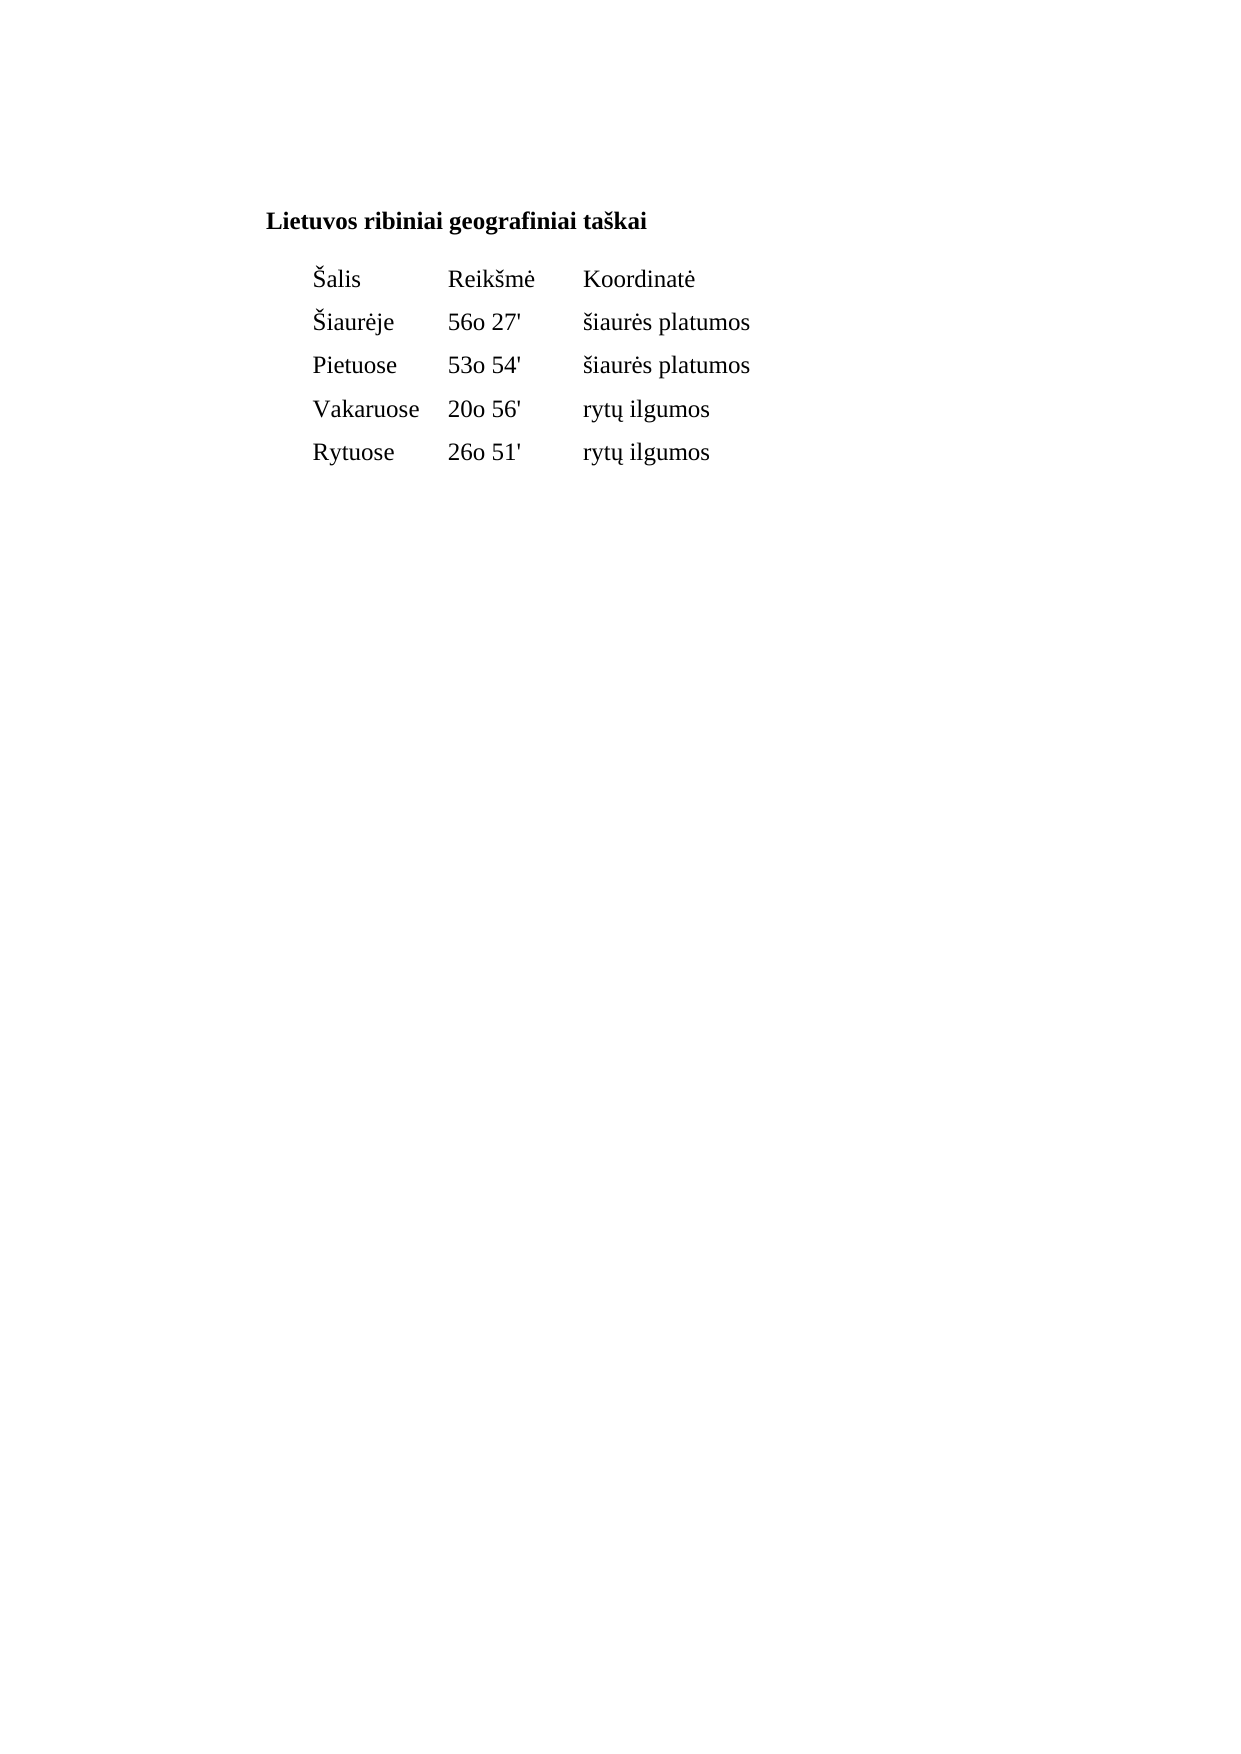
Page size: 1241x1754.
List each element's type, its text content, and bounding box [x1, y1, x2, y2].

text Šiaurėje 56o 27' šiaurės platumos [177, 307, 1181, 336]
text Rytuose 26o 51' rytų ilgumos [177, 437, 1181, 466]
text Šalis Reikšmė Koordinatė [177, 264, 1181, 293]
text Pietuose 53o 54' šiaurės platumos [177, 351, 1181, 379]
text Lietuvos ribiniai geografiniai taškai [177, 206, 1181, 235]
text Vakaruose 20o 56' rytų ilgumos [177, 394, 1181, 422]
